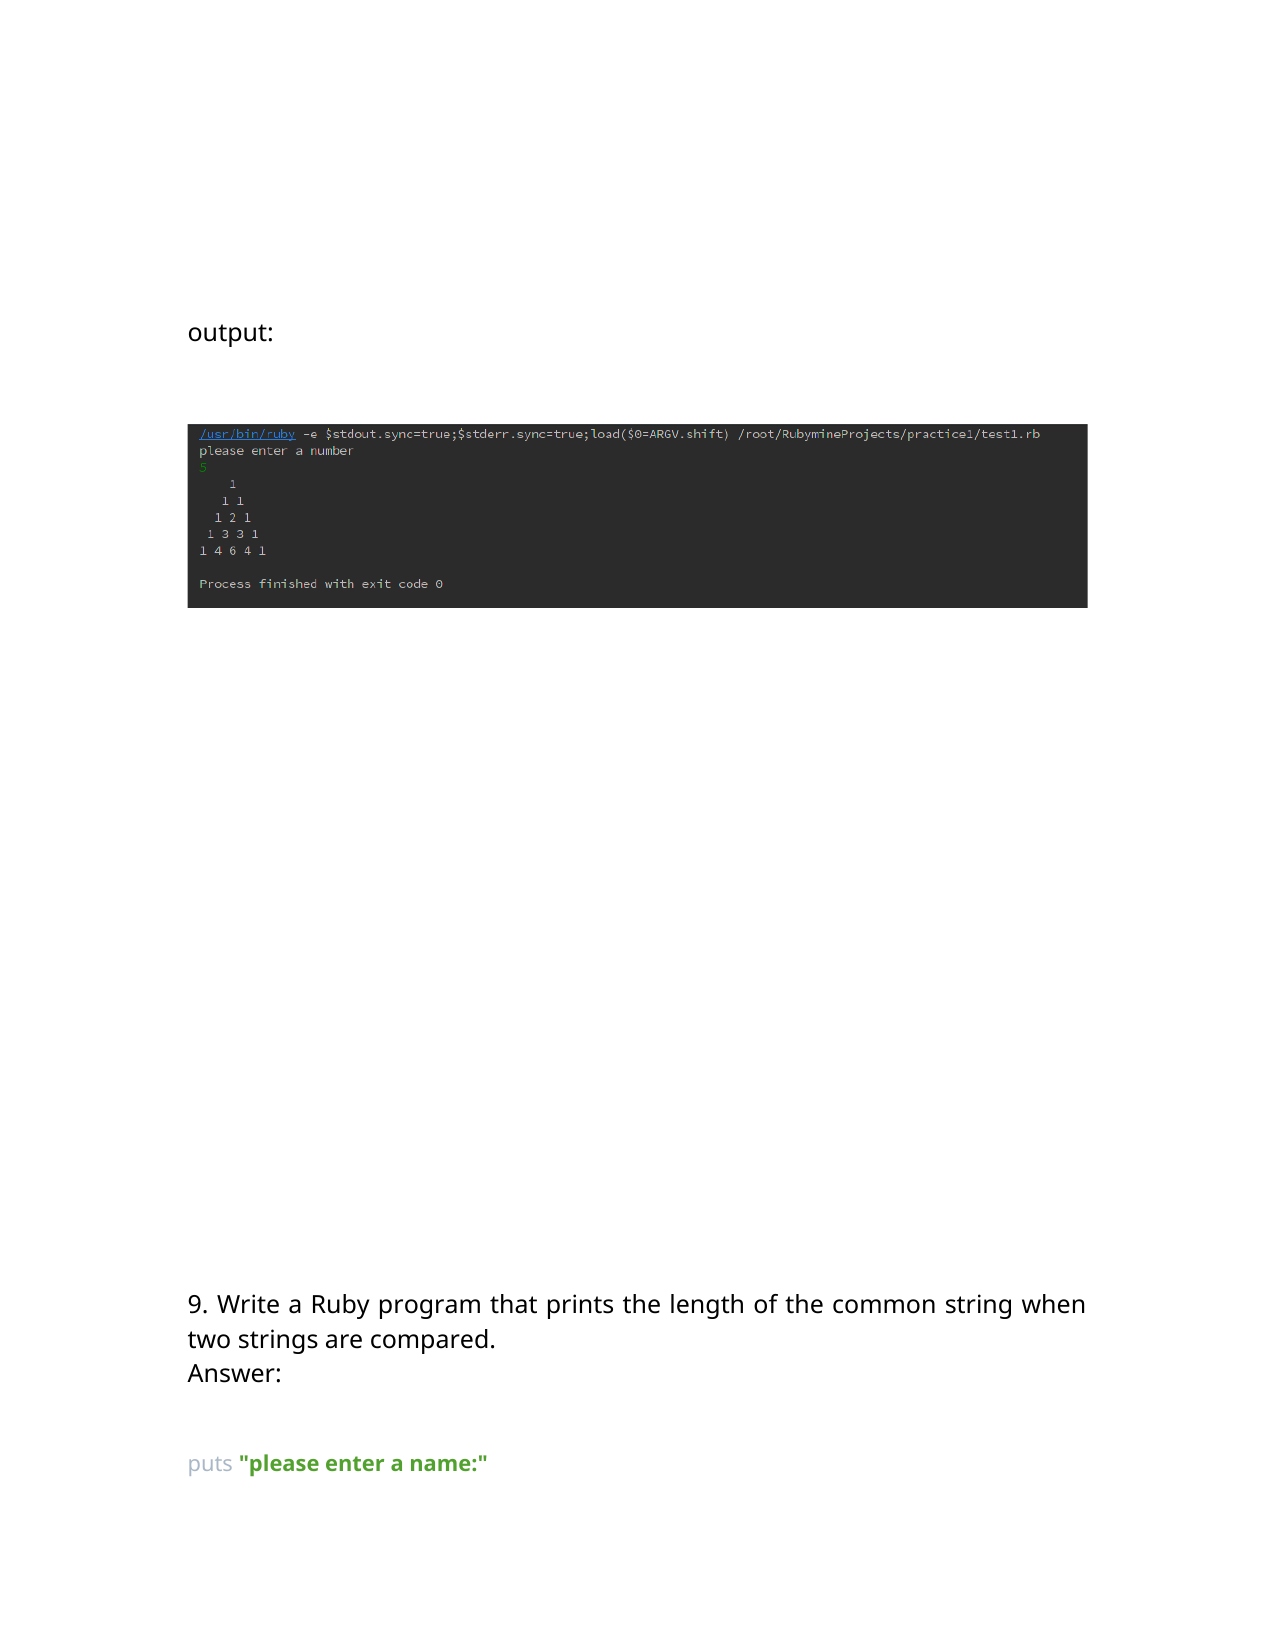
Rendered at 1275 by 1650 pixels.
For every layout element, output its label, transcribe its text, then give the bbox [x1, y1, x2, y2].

text 9. Write a Ruby program that prints the length of the common string when two strings are compared. [187, 1287, 1087, 1355]
text puts "please enter a name:" [187, 1447, 1087, 1477]
text Answer: [187, 1355, 1087, 1389]
text output: [187, 315, 1087, 349]
picture [187, 424, 1088, 608]
